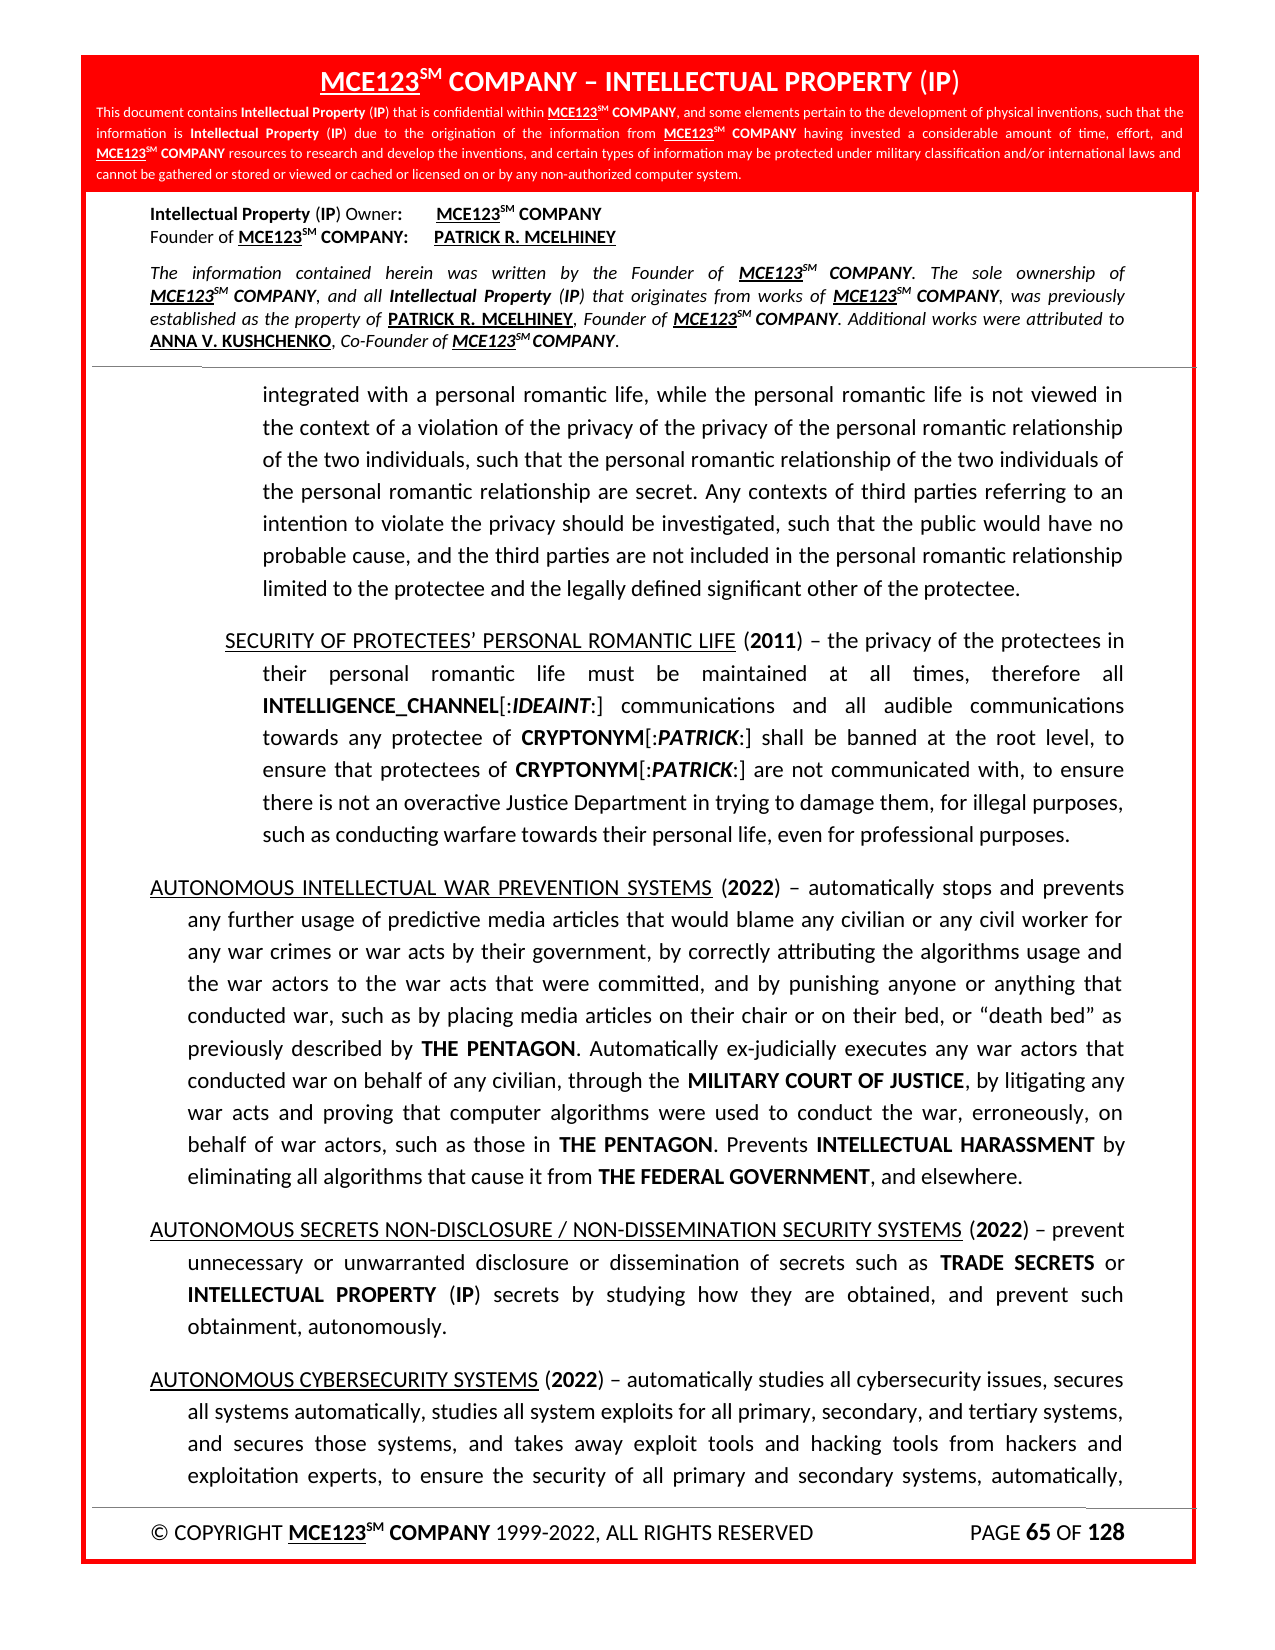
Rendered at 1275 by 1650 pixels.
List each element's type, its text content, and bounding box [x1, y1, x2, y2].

text AUTONOMOUS SECRETS NON-DISCLOSURE / NON-DISSEMINATION SECURITY SYSTEMS (2022) – prevent unnecessary or unwarranted disclosure or dissemination of secrets such as TRADE SECRETS or INTELLECTUAL PROPERTY (IP) secrets by studying how they are obtained, and prevent such obtainment, autonomously. [150, 1216, 1125, 1340]
text AUTONOMOUS INTELLECTUAL WAR PREVENTION SYSTEMS (2022) – automatically stops and prevents any further usage of predictive media articles that would blame any civilian or any civil worker for any war crimes or war acts by their government, by correctly attributing the algorithms usage and the war actors to the war acts that were committed, and by punishing anyone or anything that conducted war, such as by placing media articles on their chair or on their bed, or “death bed” as previously described by THE PENTAGON. Automatically ex-judicially executes any war actors that conducted war on behalf of any civilian, through the MILITARY COURT OF JUSTICE, by litigating any war acts and proving that computer algorithms were used to conduct the war, erroneously, on behalf of war actors, such as those in THE PENTAGON. Prevents INTELLECTUAL HARASSMENT by eliminating all algorithms that cause it from THE FEDERAL GOVERNMENT, and elsewhere. [150, 873, 1125, 1191]
text SECURITY OF PROTECTEES’ PERSONAL ROMANTIC LIFE (2011) – the privacy of the protectees in their personal romantic life must be maintained at all times, therefore all INTELLIGENCE_CHANNEL[:IDEAINT:] communications and all audible communications towards any protectee of CRYPTONYM[:PATRICK:] shall be banned at the root level, to ensure that protectees of CRYPTONYM[:PATRICK:] are not communicated with, to ensure there is not an overactive Justice Department in trying to damage them, for illegal purposes, such as conducting warfare towards their personal life, even for professional purposes. [225, 627, 1125, 848]
